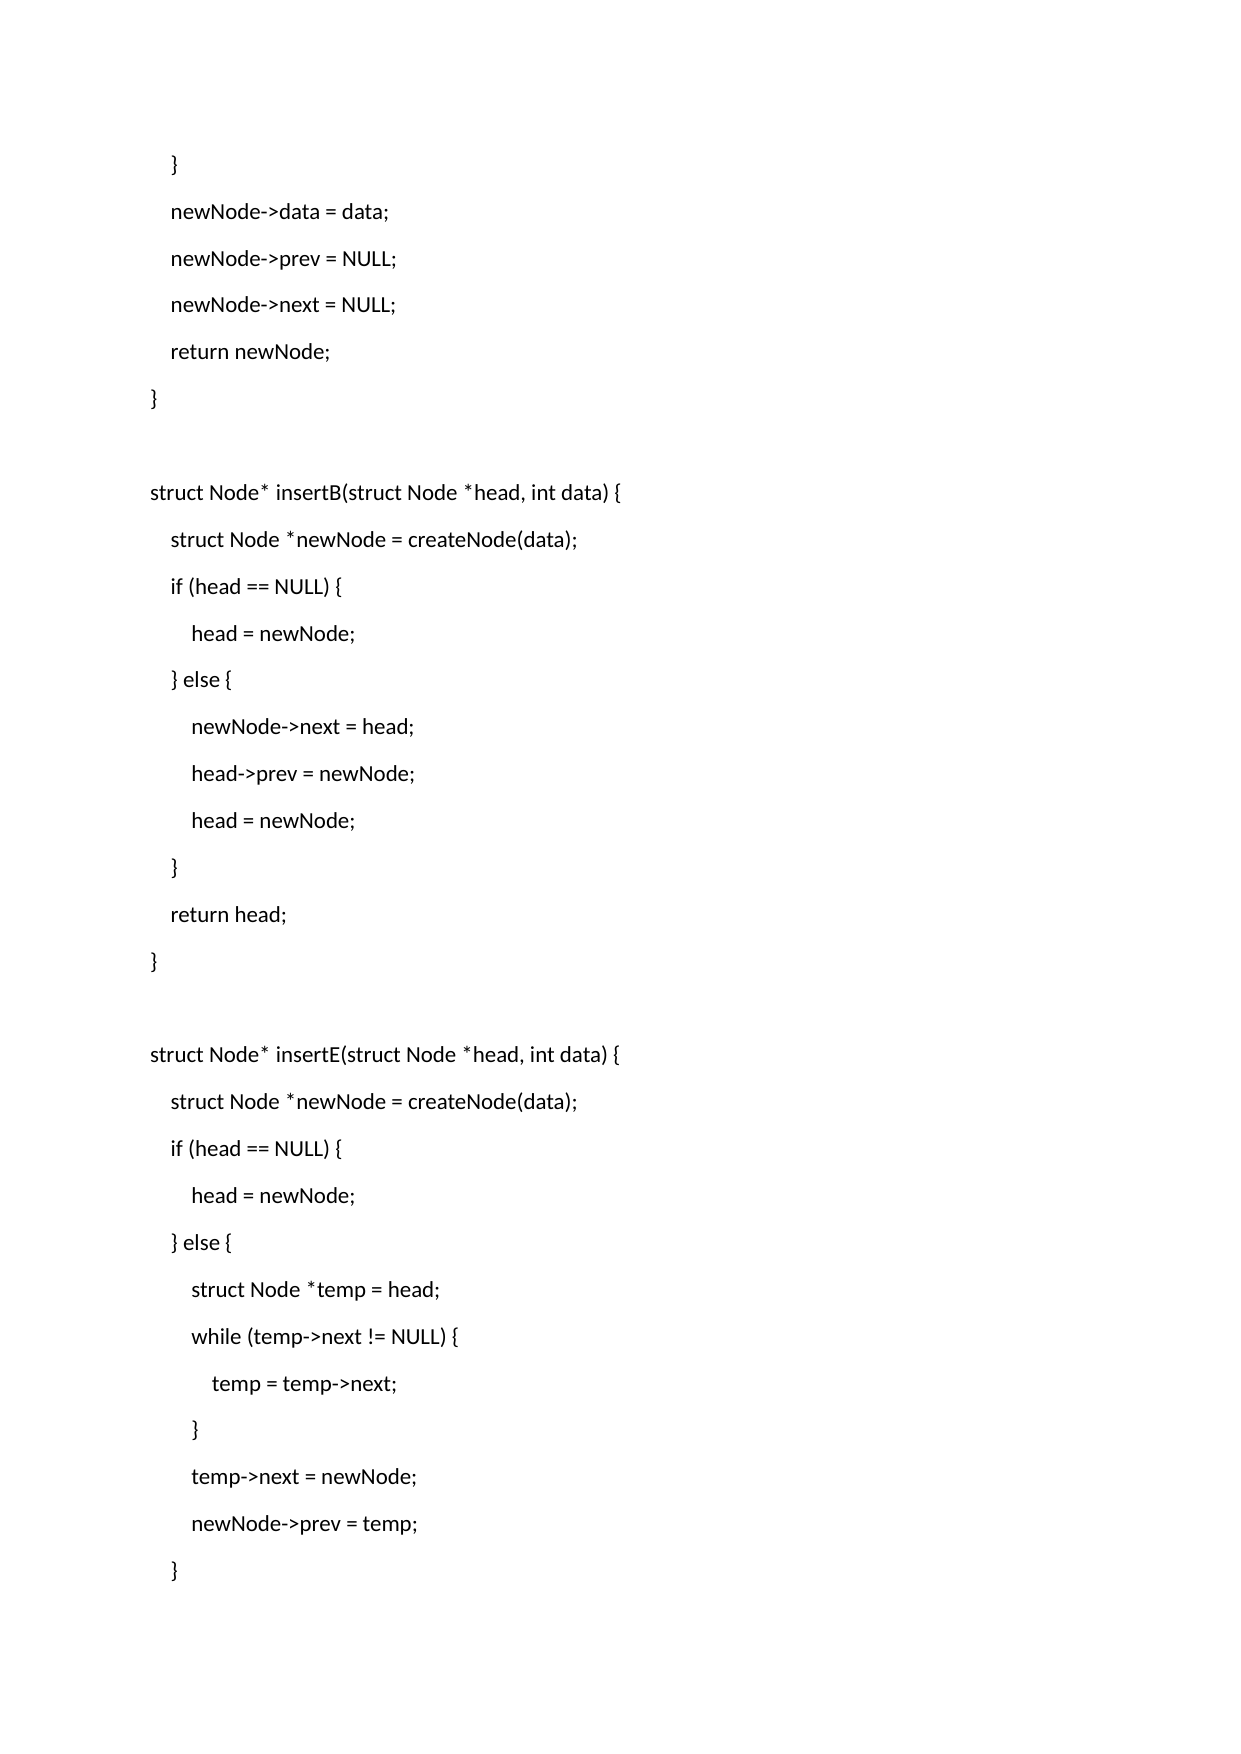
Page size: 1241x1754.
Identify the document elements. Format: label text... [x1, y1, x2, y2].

text struct Node *newNode = createNode(data); [150, 1087, 1090, 1116]
text newNode->prev = NULL; [150, 244, 1090, 272]
text } [150, 1556, 1090, 1584]
text } [150, 150, 1090, 178]
text return newNode; [150, 337, 1090, 366]
text if (head == NULL) { [150, 1134, 1090, 1162]
text newNode->next = head; [150, 712, 1090, 741]
text struct Node* insertB(struct Node *head, int data) { [150, 478, 1090, 506]
text } [150, 1416, 1090, 1444]
text while (temp->next != NULL) { [150, 1322, 1090, 1350]
text struct Node *temp = head; [150, 1275, 1090, 1303]
text } else { [150, 666, 1090, 694]
text temp->next = newNode; [150, 1462, 1090, 1491]
text temp = temp->next; [150, 1369, 1090, 1397]
text struct Node* insertE(struct Node *head, int data) { [150, 1041, 1090, 1069]
text head = newNode; [150, 806, 1090, 834]
text struct Node *newNode = createNode(data); [150, 525, 1090, 553]
text } [150, 384, 1090, 412]
text return head; [150, 900, 1090, 928]
text head->prev = newNode; [150, 759, 1090, 787]
text newNode->data = data; [150, 197, 1090, 225]
text head = newNode; [150, 619, 1090, 647]
text } [150, 947, 1090, 975]
text if (head == NULL) { [150, 572, 1090, 600]
text } [150, 853, 1090, 881]
text } else { [150, 1228, 1090, 1256]
text head = newNode; [150, 1181, 1090, 1209]
text newNode->prev = temp; [150, 1509, 1090, 1537]
text newNode->next = NULL; [150, 291, 1090, 319]
